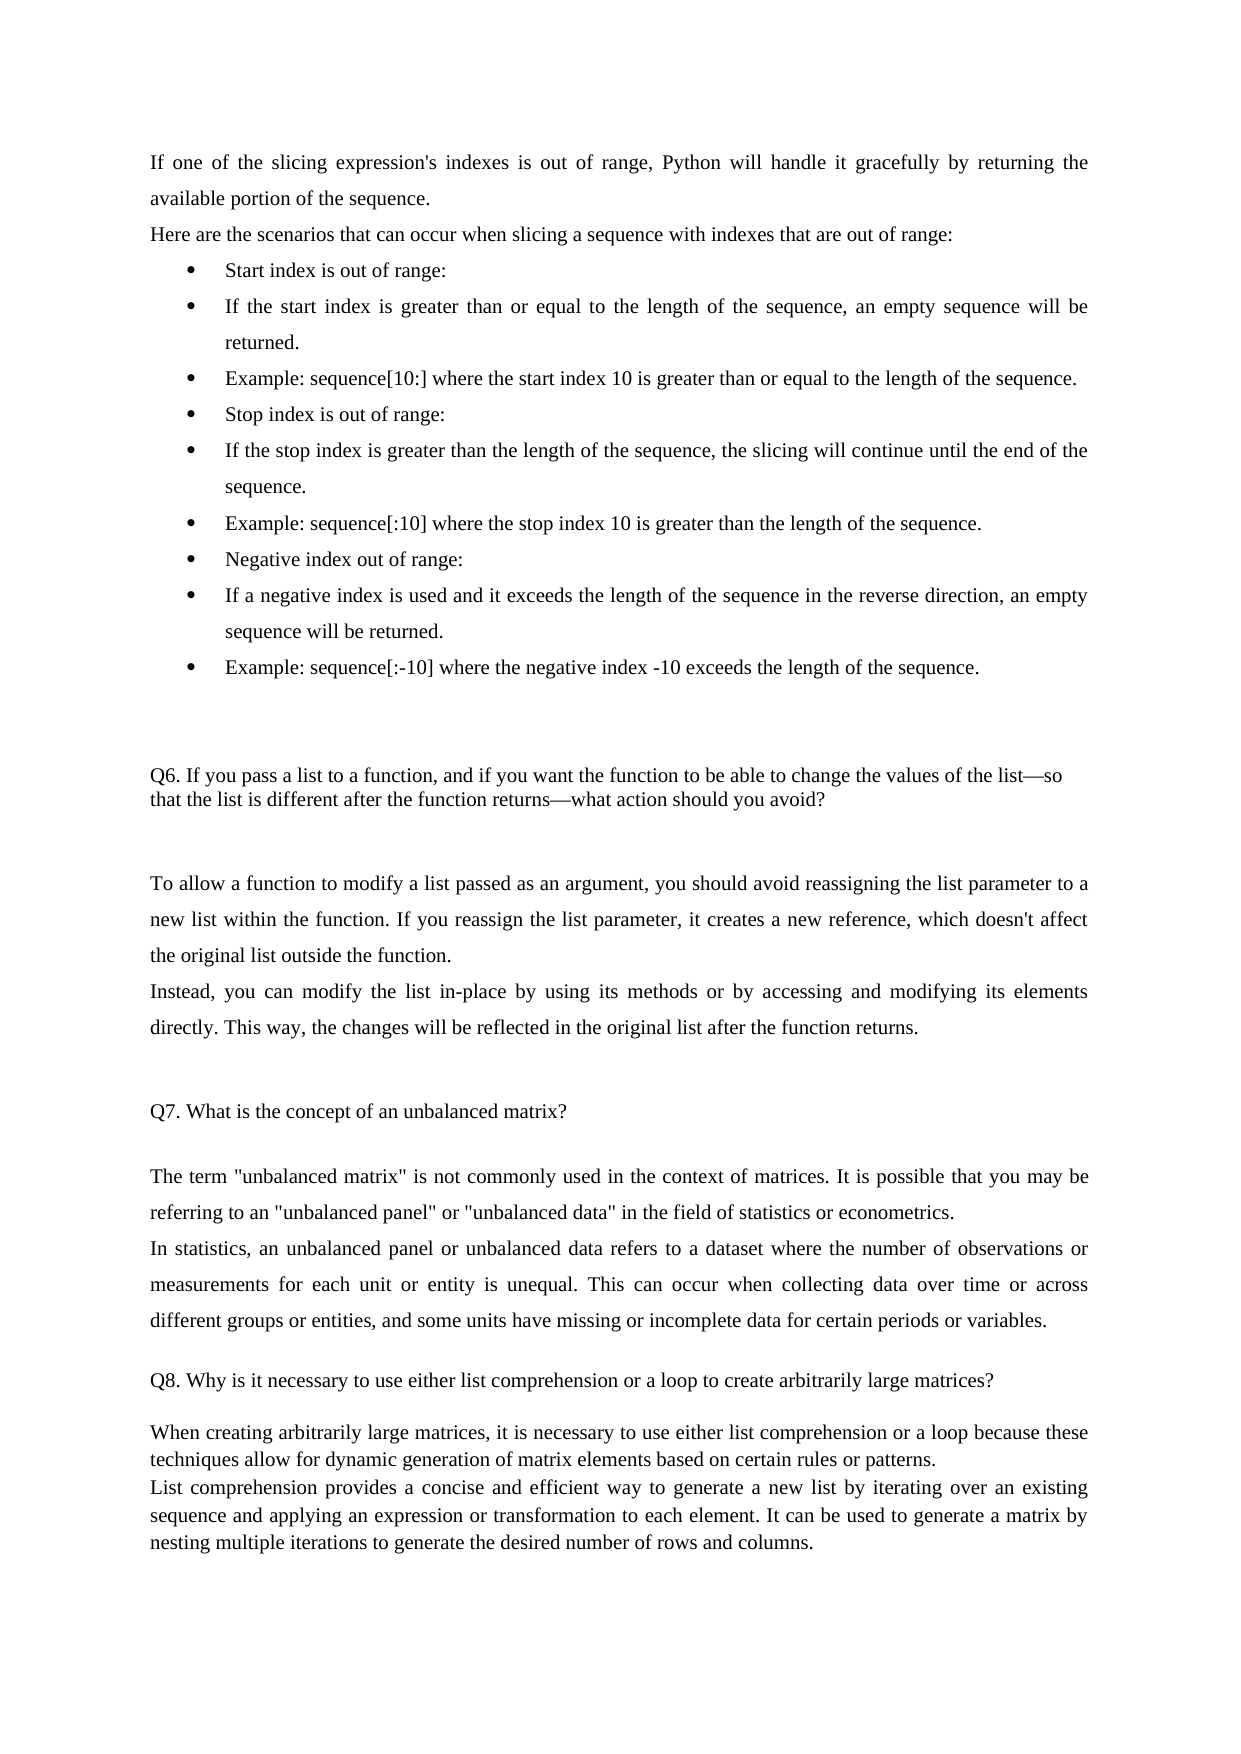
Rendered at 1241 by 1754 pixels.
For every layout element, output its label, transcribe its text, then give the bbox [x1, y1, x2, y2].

list Negative index out of range: [187, 546, 1090, 571]
text When creating arbitrarily large matrices, it is necessary to use either list comprehension or a loop because these techniques allow for dynamic generation of matrix elements based on certain rules or patterns. [150, 1420, 1090, 1471]
text If one of the slicing expression's indexes is out of range, Python will handle it gracefully by returning the available portion of the sequence. [150, 150, 1090, 210]
list Example: sequence[:10] where the stop index 10 is greater than the length of the sequence. [187, 510, 1090, 534]
list Stop index is out of range: [187, 402, 1090, 426]
list Example: sequence[10:] where the start index 10 is greater than or equal to the length of the sequence. [187, 366, 1090, 390]
list If the stop index is greater than the length of the sequence, the slicing will continue until the end of the sequence. [187, 438, 1090, 498]
list Start index is out of range: [187, 258, 1090, 282]
list Example: sequence[:-10] where the negative index -10 exceeds the length of the sequence. [187, 654, 1090, 679]
text The term "unbalanced matrix" is not commonly used in the context of matrices. It is possible that you may be referring to an "unbalanced panel" or "unbalanced data" in the field of statistics or econometrics. [150, 1123, 1090, 1224]
text Q8. Why is it necessary to use either list comprehension or a loop to create arbitrarily large matrices? [150, 1368, 1090, 1392]
text Q7. What is the concept of an unbalanced matrix? [150, 1099, 1090, 1123]
text List comprehension provides a concise and efficient way to generate a new list by iterating over an existing sequence and applying an expression or transformation to each element. It can be used to generate a matrix by nesting multiple iterations to generate the desired number of rows and columns. [150, 1475, 1090, 1554]
list If the start index is greater than or equal to the length of the sequence, an empty sequence will be returned. [187, 294, 1090, 354]
list If a negative index is used and it exceeds the length of the sequence in the reverse direction, an empty sequence will be returned. [187, 582, 1090, 643]
text Instead, you can modify the list in-place by using its methods or by accessing and modifying its elements directly. This way, the changes will be reflected in the original list after the function returns. [150, 979, 1090, 1039]
text Q6. If you pass a list to a function, and if you want the function to be able to change the values of the list—so that the list is different after the function returns—what action should you avoid? [150, 763, 1090, 811]
text To allow a function to modify a list passed as an argument, you should avoid reassigning the list parameter to a new list within the function. If you reassign the list parameter, it creates a new reference, which doesn't affect the original list outside the function. [150, 835, 1090, 967]
text Here are the scenarios that can occur when slicing a sequence with indexes that are out of range: [150, 222, 1090, 246]
text In statistics, an unbalanced panel or unbalanced data refers to a dataset where the number of observations or measurements for each unit or entity is unequal. This can occur when collecting data over time or across different groups or entities, and some units have missing or incomplete data for certain periods or variables. [150, 1236, 1090, 1332]
